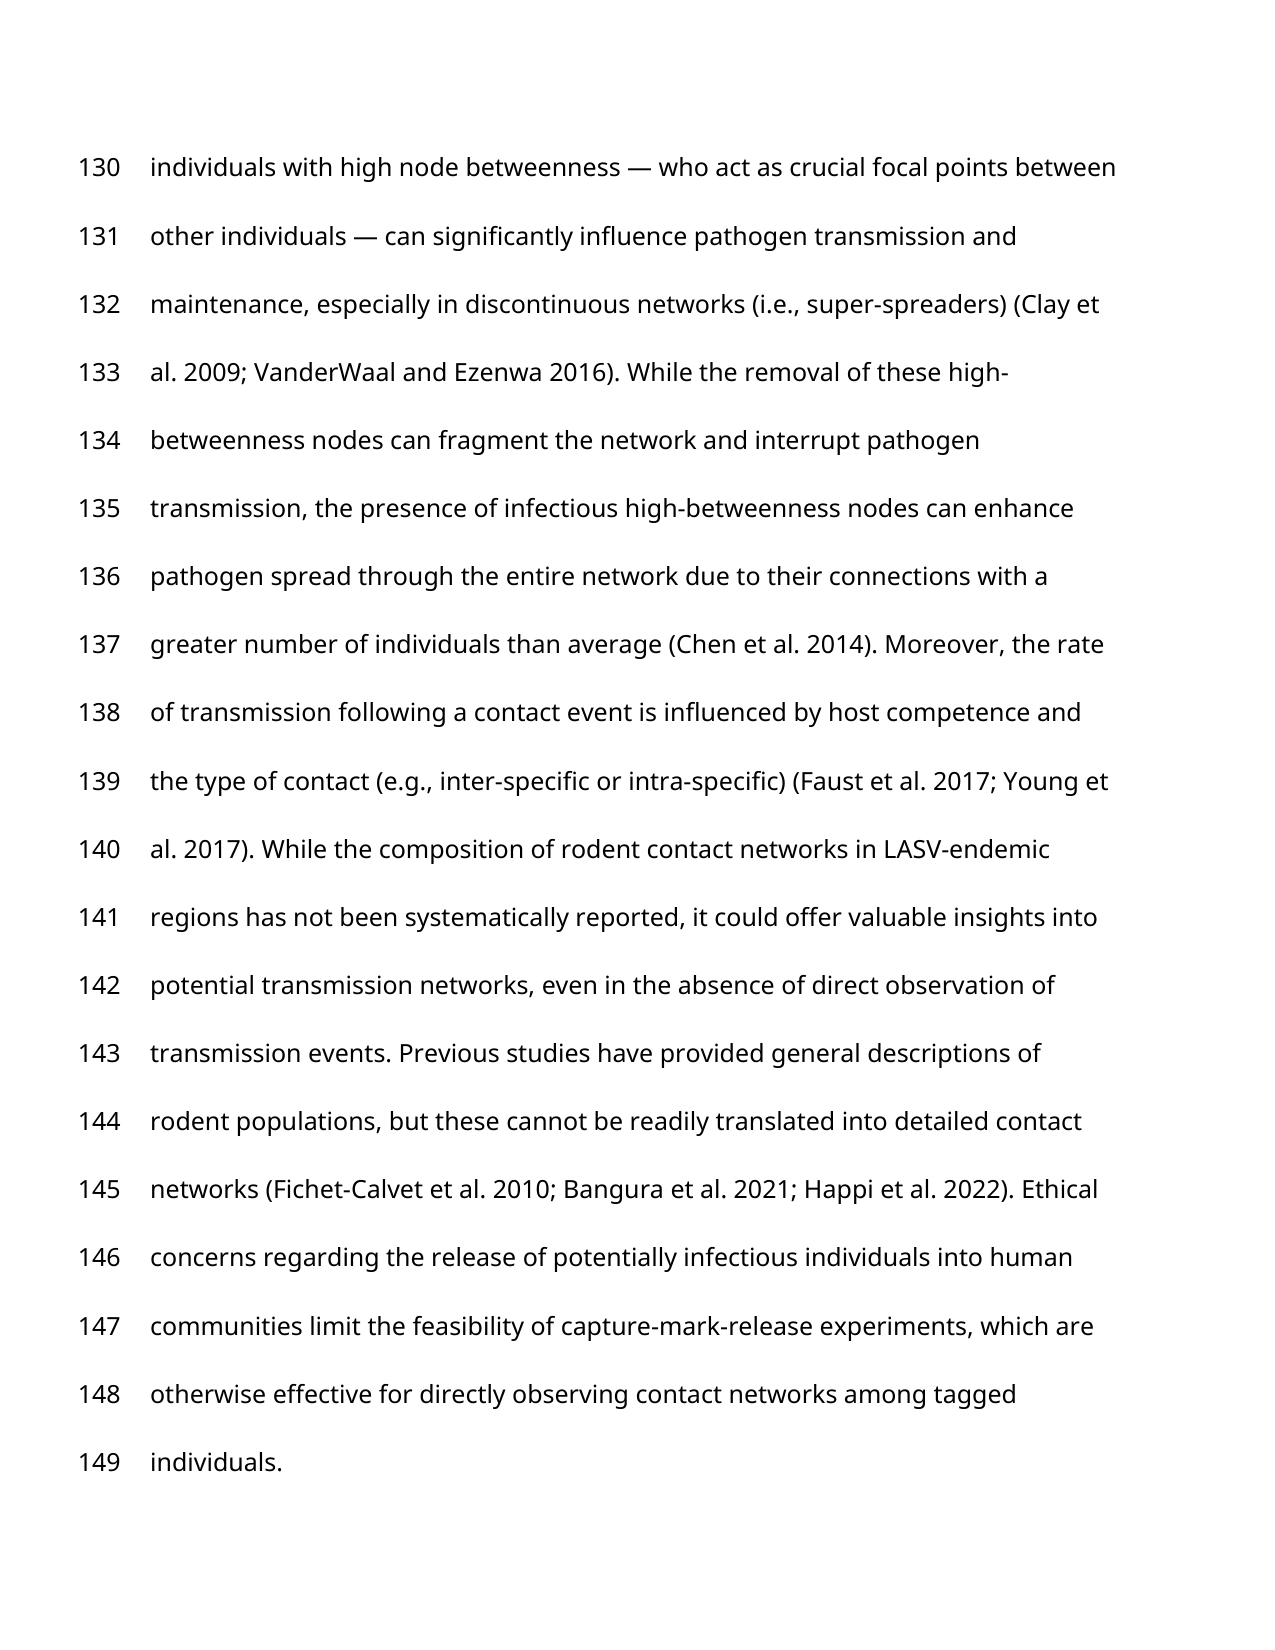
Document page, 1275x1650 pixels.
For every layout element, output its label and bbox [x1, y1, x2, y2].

text [150, 150, 1125, 1478]
